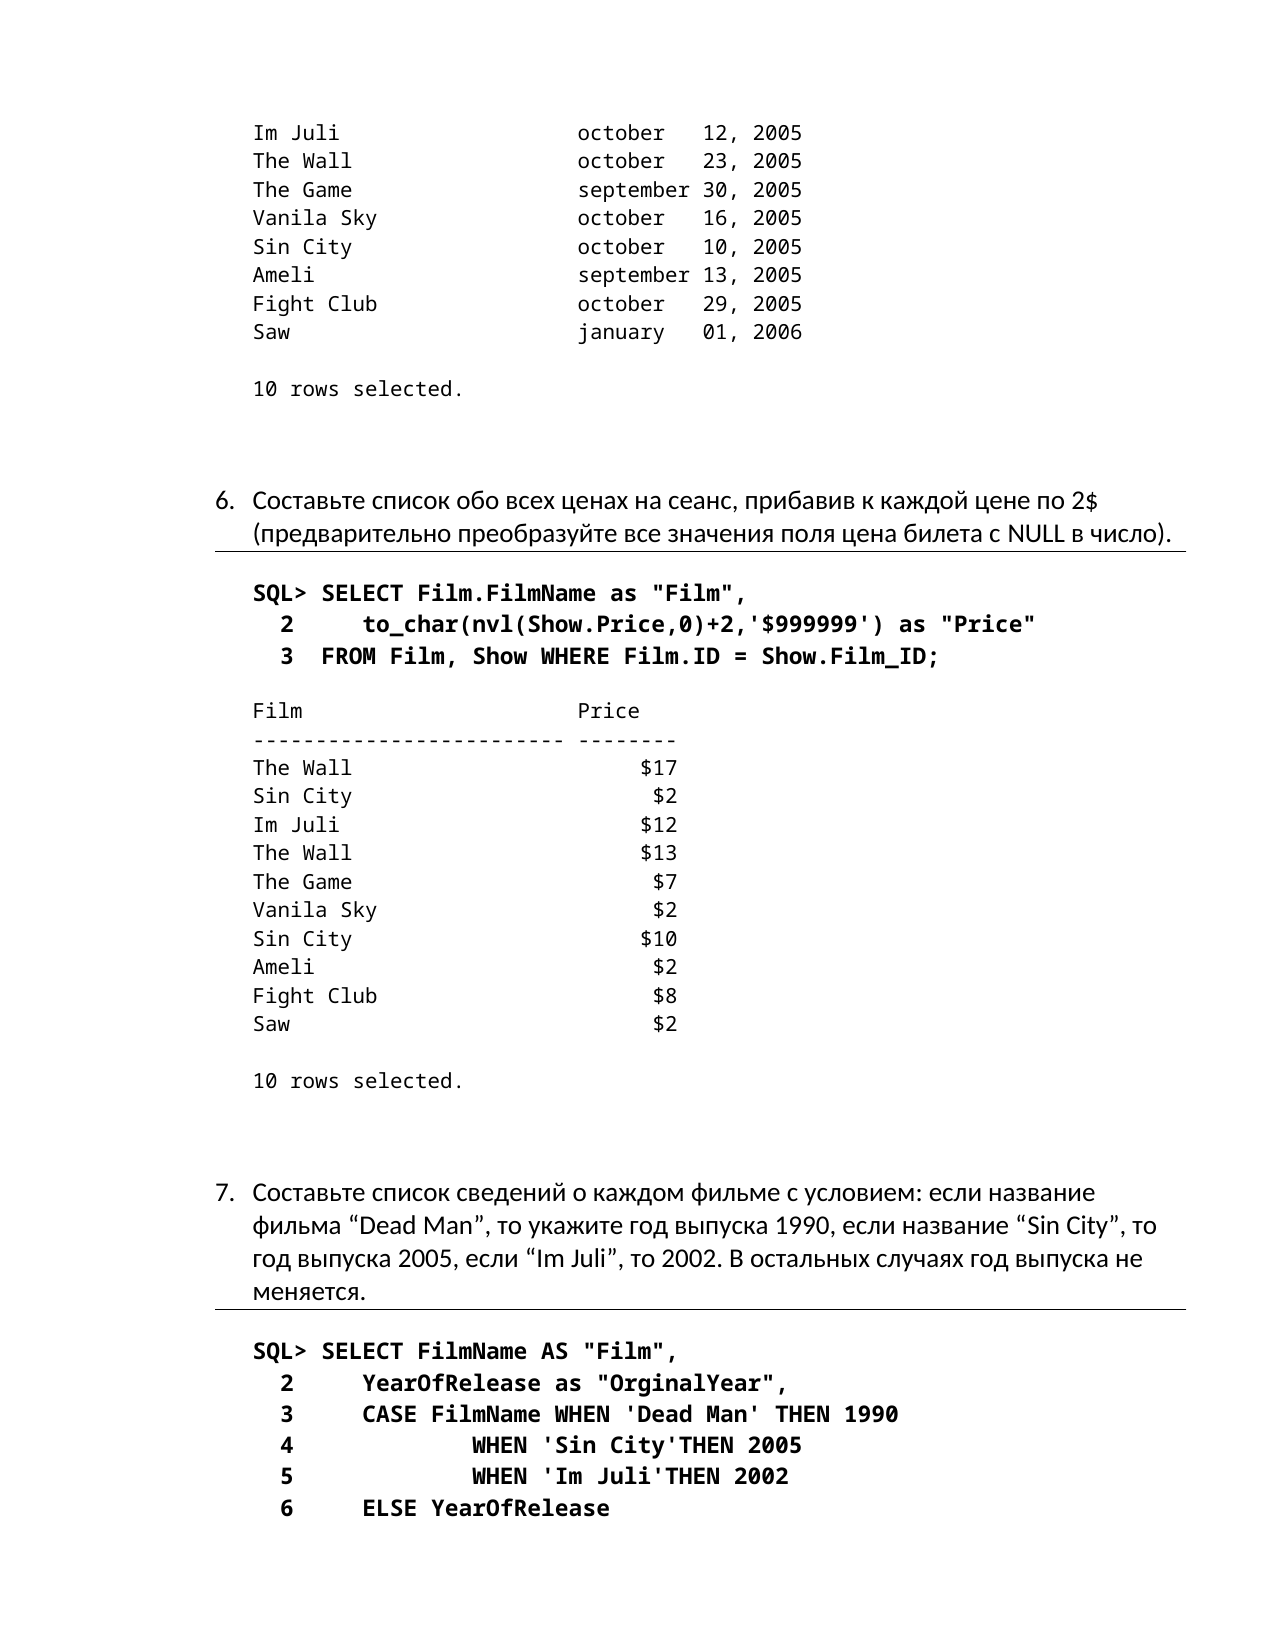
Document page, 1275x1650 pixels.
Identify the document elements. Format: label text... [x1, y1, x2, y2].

text The Game september 30, 2005 [252, 175, 1186, 203]
list ------------------------- -------- [252, 725, 1186, 753]
list 3 FROM Film, Show WHERE Film.ID = Show.Film_ID; [252, 640, 1186, 671]
list Составьте список сведений о каждом фильме с условием: если название фильма “Dead Man”, то укажите год выпуска 1990, если название “Sin City”, то год выпуска 2005, если “Im Juli”, то 2002. В остальных случаях год выпуска не меняется. [215, 1175, 1186, 1309]
list Fight Club $8 [252, 981, 1186, 1009]
list Составьте список обо всех ценах на сеанс, прибавив к каждой цене по 2$ (предварительно преобразуйте все значения поля цена билета с NULL в число). [215, 483, 1186, 551]
list The Game $7 [252, 867, 1186, 895]
list Sin City $2 [252, 782, 1186, 810]
text Ameli september 13, 2005 [252, 260, 1186, 289]
list Film Price [252, 696, 1186, 725]
text Saw january 01, 2006 [252, 317, 1186, 346]
text 6 ELSE YearOfRelease [252, 1491, 1186, 1523]
list The Wall $13 [252, 838, 1186, 867]
list Saw $2 [252, 1009, 1186, 1038]
list 2 to_char(nvl(Show.Price,0)+2,'$999999') as "Price" [252, 608, 1186, 640]
text 5 WHEN 'Im Juli'THEN 2002 [252, 1460, 1186, 1491]
list Ameli $2 [252, 952, 1186, 981]
text 2 YearOfRelease as "OrginalYear", [252, 1366, 1186, 1398]
text The Wall october 23, 2005 [252, 147, 1186, 175]
list The Wall $17 [252, 753, 1186, 782]
text SQL> SELECT FilmName AS "Film", [252, 1335, 1186, 1366]
list Im Juli $12 [252, 810, 1186, 838]
text Im Juli october 12, 2005 [252, 118, 1186, 147]
list Sin City $10 [252, 924, 1186, 952]
text 3 CASE FilmName WHEN 'Dead Man' THEN 1990 [252, 1398, 1186, 1429]
text Sin City october 10, 2005 [252, 232, 1186, 260]
text Vanila Sky october 16, 2005 [252, 203, 1186, 232]
text 10 rows selected. [252, 374, 1186, 402]
text 4 WHEN 'Sin City'THEN 2005 [252, 1429, 1186, 1460]
list 10 rows selected. [252, 1066, 1186, 1094]
list SQL> SELECT Film.FilmName as "Film", [252, 577, 1186, 608]
list Vanila Sky $2 [252, 895, 1186, 924]
text Fight Club october 29, 2005 [252, 289, 1186, 317]
